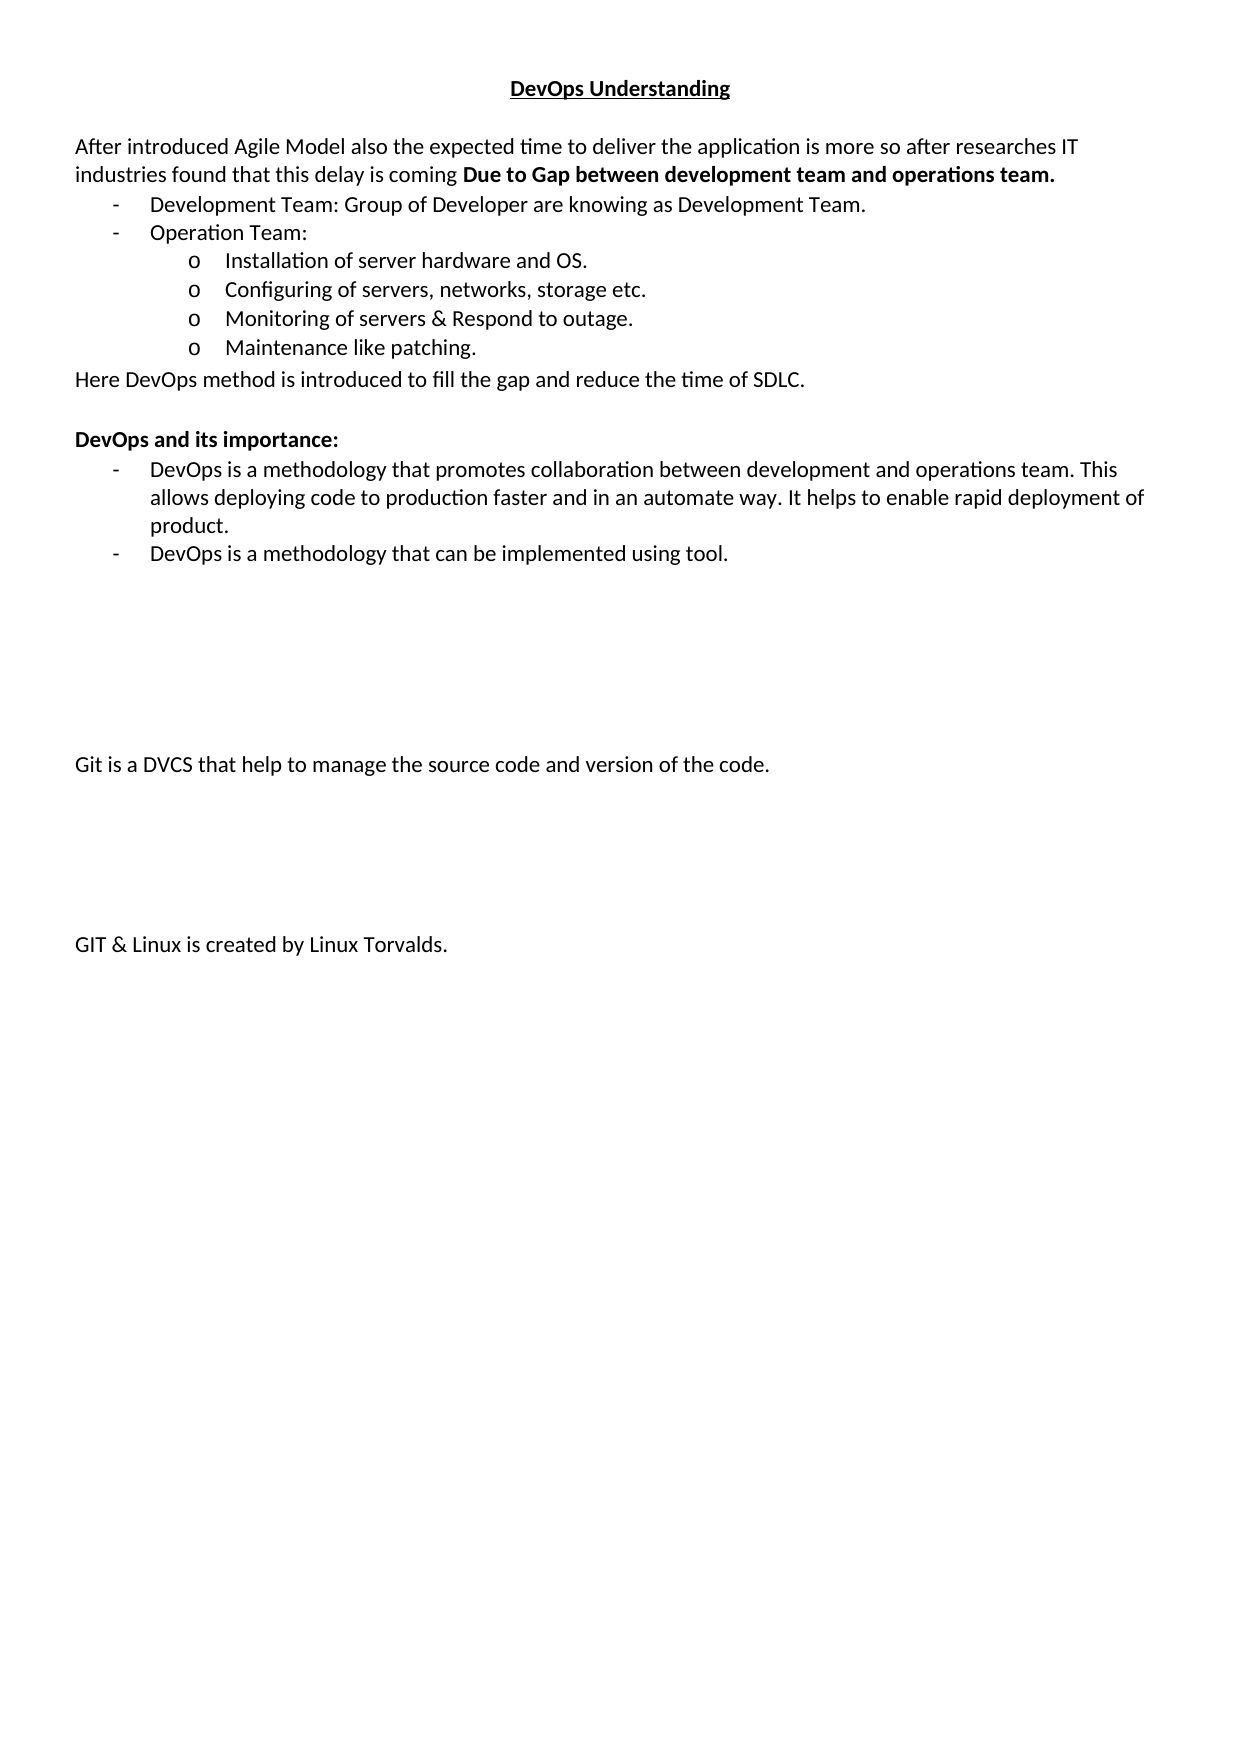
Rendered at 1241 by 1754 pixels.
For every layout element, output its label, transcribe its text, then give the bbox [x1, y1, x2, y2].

list DevOps is a methodology that promotes collaboration between development and operations team. This allows deploying code to production faster and in an automate way. It helps to enable rapid deployment of product. [112, 455, 1165, 539]
list Installation of server hardware and OS. [187, 246, 1165, 275]
list DevOps is a methodology that can be implemented using tool. [112, 539, 1165, 567]
list Configuring of servers, networks, storage etc. [187, 275, 1165, 304]
text DevOps and its importance: [75, 425, 1165, 453]
text Here DevOps method is introduced to fill the gap and reduce the time of SDLC. [75, 365, 1165, 393]
list Maintenance like patching. [187, 333, 1165, 363]
list Operation Team: [112, 218, 1165, 246]
list Monitoring of servers & Respond to outage. [187, 304, 1165, 333]
text GIT & Linux is created by Linux Torvalds. [75, 931, 1165, 958]
text Git is a DVCS that help to manage the source code and version of the code. [75, 750, 1165, 778]
text After introduced Agile Model also the expected time to deliver the application is more so after researches IT industries found that this delay is coming Due to Gap between development team and operations team. [75, 132, 1165, 188]
list Development Team: Group of Developer are knowing as Development Team. [112, 190, 1165, 218]
